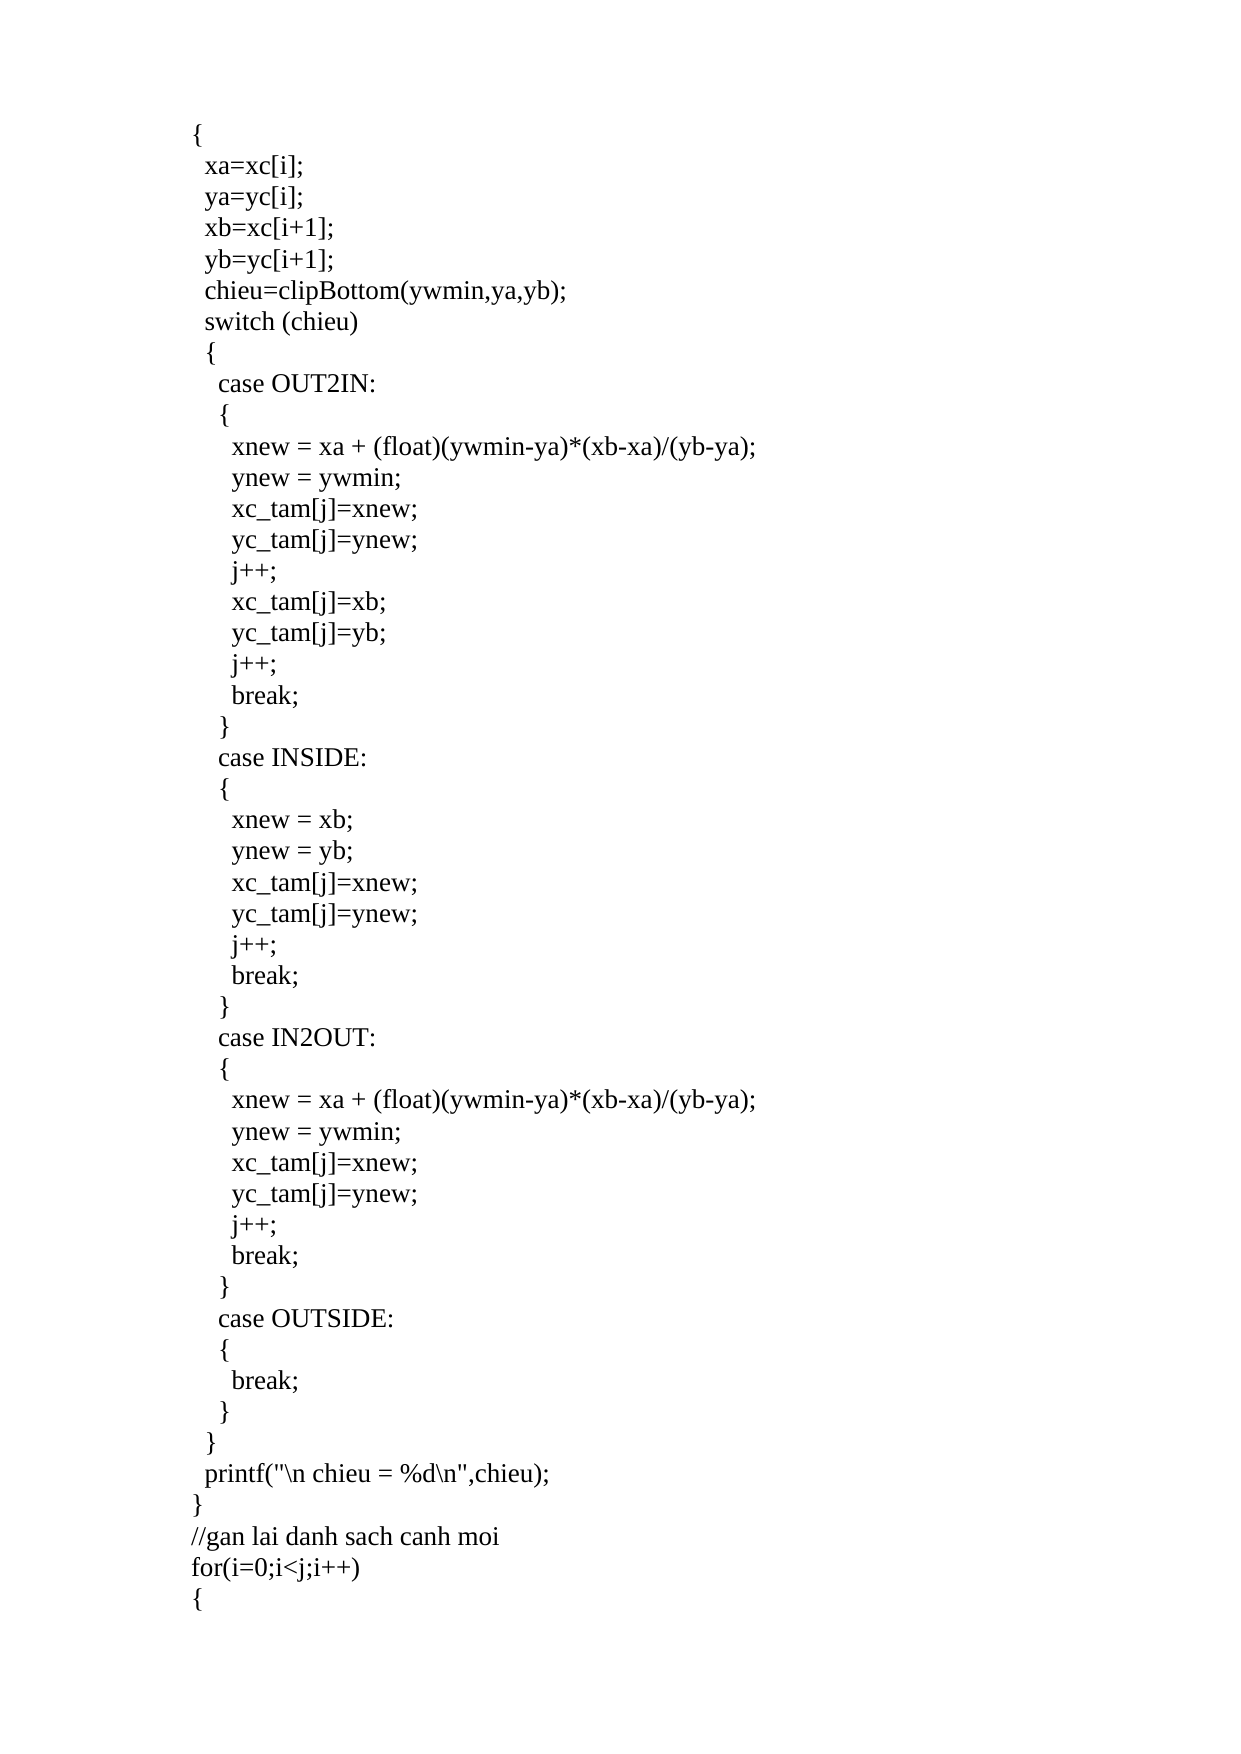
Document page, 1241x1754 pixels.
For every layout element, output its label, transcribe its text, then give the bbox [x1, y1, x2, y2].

text { [177, 336, 1122, 367]
text break; [177, 1239, 1122, 1271]
text } [177, 1488, 1122, 1520]
text { [177, 118, 1122, 149]
text ynew = ywmin; [177, 461, 1122, 492]
text yb=yc[i+1]; [177, 243, 1122, 274]
text xa=xc[i]; [177, 149, 1122, 180]
text } [177, 710, 1122, 741]
text case OUTSIDE: [177, 1302, 1122, 1333]
text ynew = ywmin; [177, 1115, 1122, 1146]
text xb=xc[i+1]; [177, 212, 1122, 243]
text { [177, 772, 1122, 803]
text { [177, 1052, 1122, 1084]
text printf("\n chieu = %d\n",chieu); [177, 1457, 1122, 1488]
text { [177, 398, 1122, 429]
text //gan lai danh sach canh moi [177, 1520, 1122, 1551]
text case INSIDE: [177, 741, 1122, 772]
text xc_tam[j]=xnew; [177, 866, 1122, 897]
text switch (chieu) [177, 305, 1122, 336]
text yc_tam[j]=ynew; [177, 897, 1122, 928]
text j++; [177, 554, 1122, 585]
text } [177, 990, 1122, 1021]
text } [177, 1271, 1122, 1302]
text j++; [177, 928, 1122, 959]
text yc_tam[j]=yb; [177, 616, 1122, 648]
text case IN2OUT: [177, 1021, 1122, 1052]
text ynew = yb; [177, 834, 1122, 866]
text } [177, 1426, 1122, 1457]
text j++; [177, 1208, 1122, 1239]
text xnew = xa + (float)(ywmin-ya)*(xb-xa)/(yb-ya); [177, 429, 1122, 461]
text { [177, 1582, 1122, 1613]
text break; [177, 959, 1122, 990]
text break; [177, 1364, 1122, 1395]
text { [177, 1333, 1122, 1364]
text xc_tam[j]=xnew; [177, 1146, 1122, 1177]
text for(i=0;i<j;i++) [177, 1551, 1122, 1582]
text xc_tam[j]=xnew; [177, 492, 1122, 523]
text xc_tam[j]=xb; [177, 585, 1122, 616]
text case OUT2IN: [177, 367, 1122, 398]
text break; [177, 679, 1122, 710]
text ya=yc[i]; [177, 180, 1122, 212]
text yc_tam[j]=ynew; [177, 1177, 1122, 1208]
text } [177, 1395, 1122, 1426]
text xnew = xb; [177, 803, 1122, 834]
text j++; [177, 648, 1122, 679]
text xnew = xa + (float)(ywmin-ya)*(xb-xa)/(yb-ya); [177, 1084, 1122, 1115]
text chieu=clipBottom(ywmin,ya,yb); [177, 274, 1122, 305]
text yc_tam[j]=ynew; [177, 523, 1122, 554]
